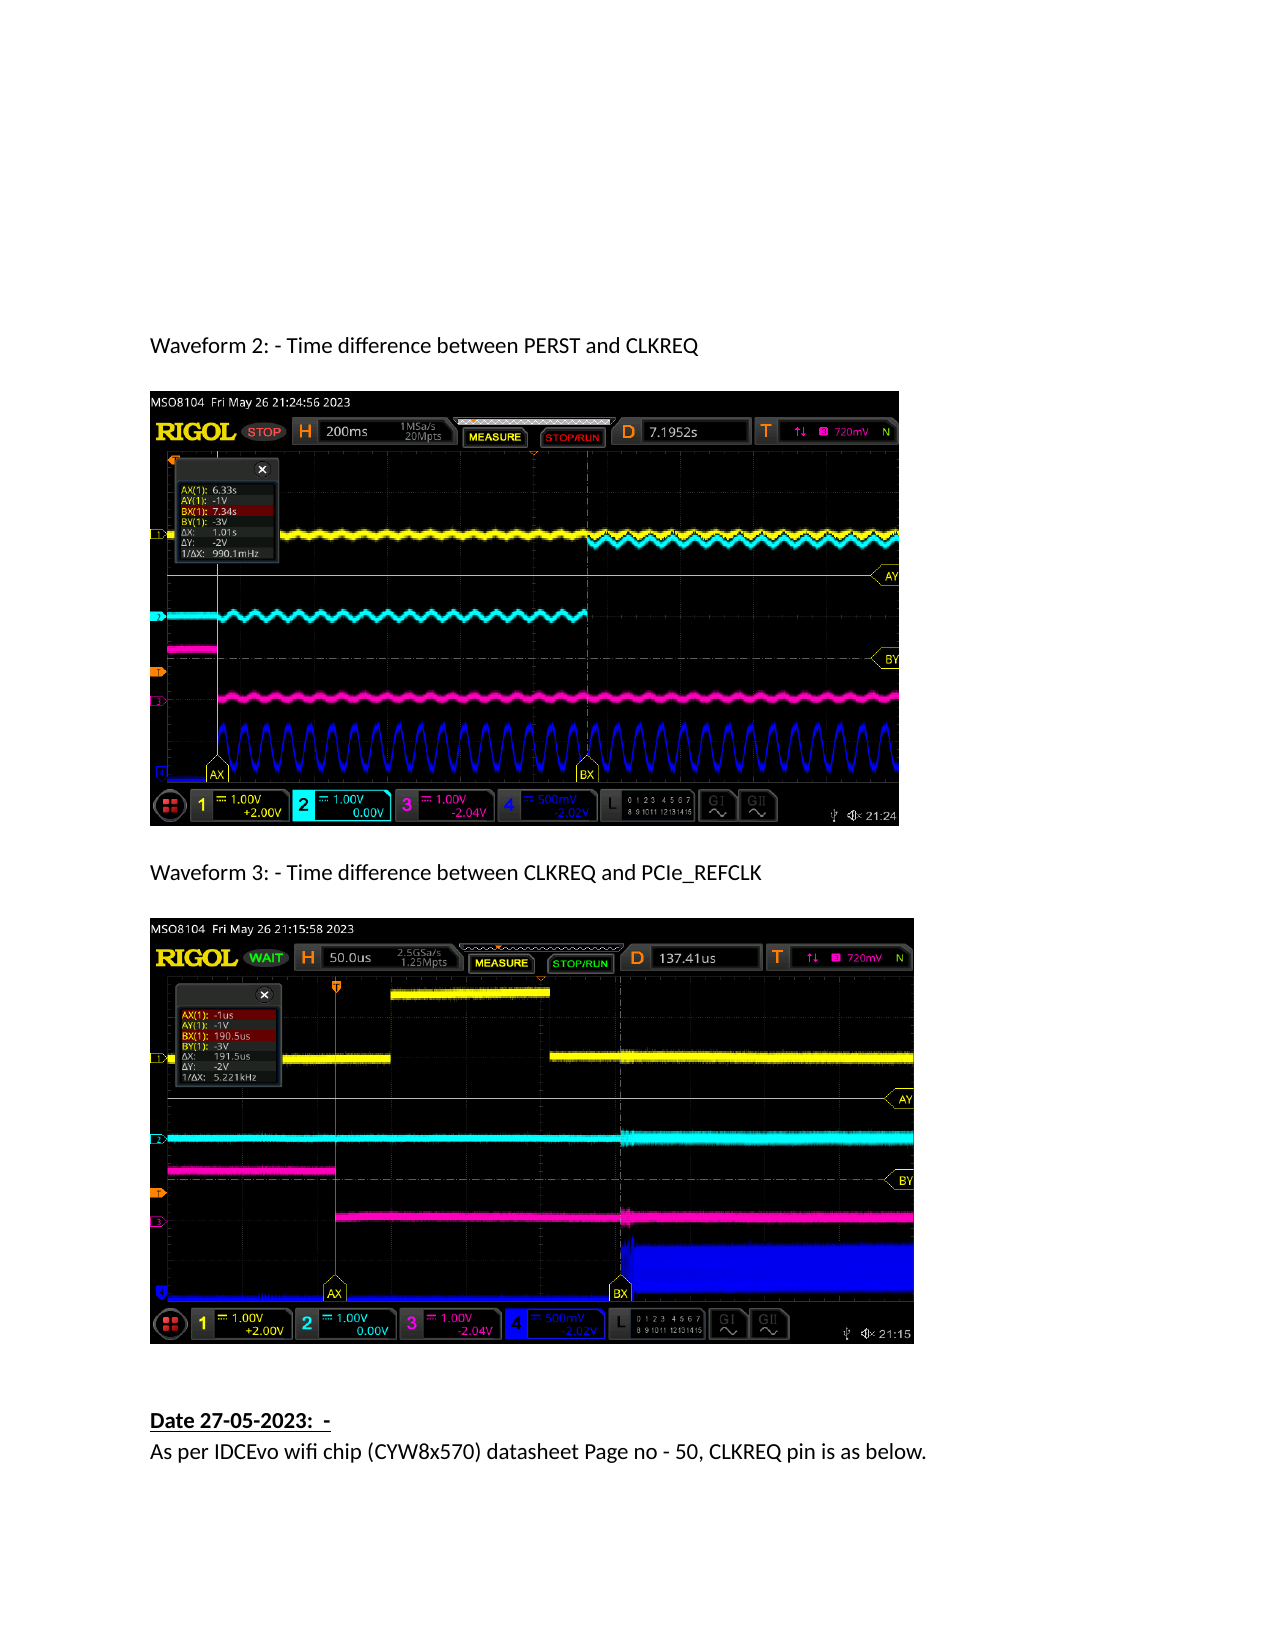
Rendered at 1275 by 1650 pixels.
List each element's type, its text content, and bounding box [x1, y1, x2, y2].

picture [150, 918, 914, 1344]
text Date 27-05-2023: - [150, 1407, 1125, 1435]
picture [150, 391, 899, 826]
text Waveform 2: - Time difference between PERST and CLKREQ [150, 331, 1125, 359]
text Waveform 3: - Time difference between CLKREQ and PCIe_REFCLK [150, 858, 1125, 886]
text As per IDCEvo wifi chip (CYW8x570) datasheet Page no - 50, CLKREQ pin is as below. [150, 1437, 1125, 1465]
